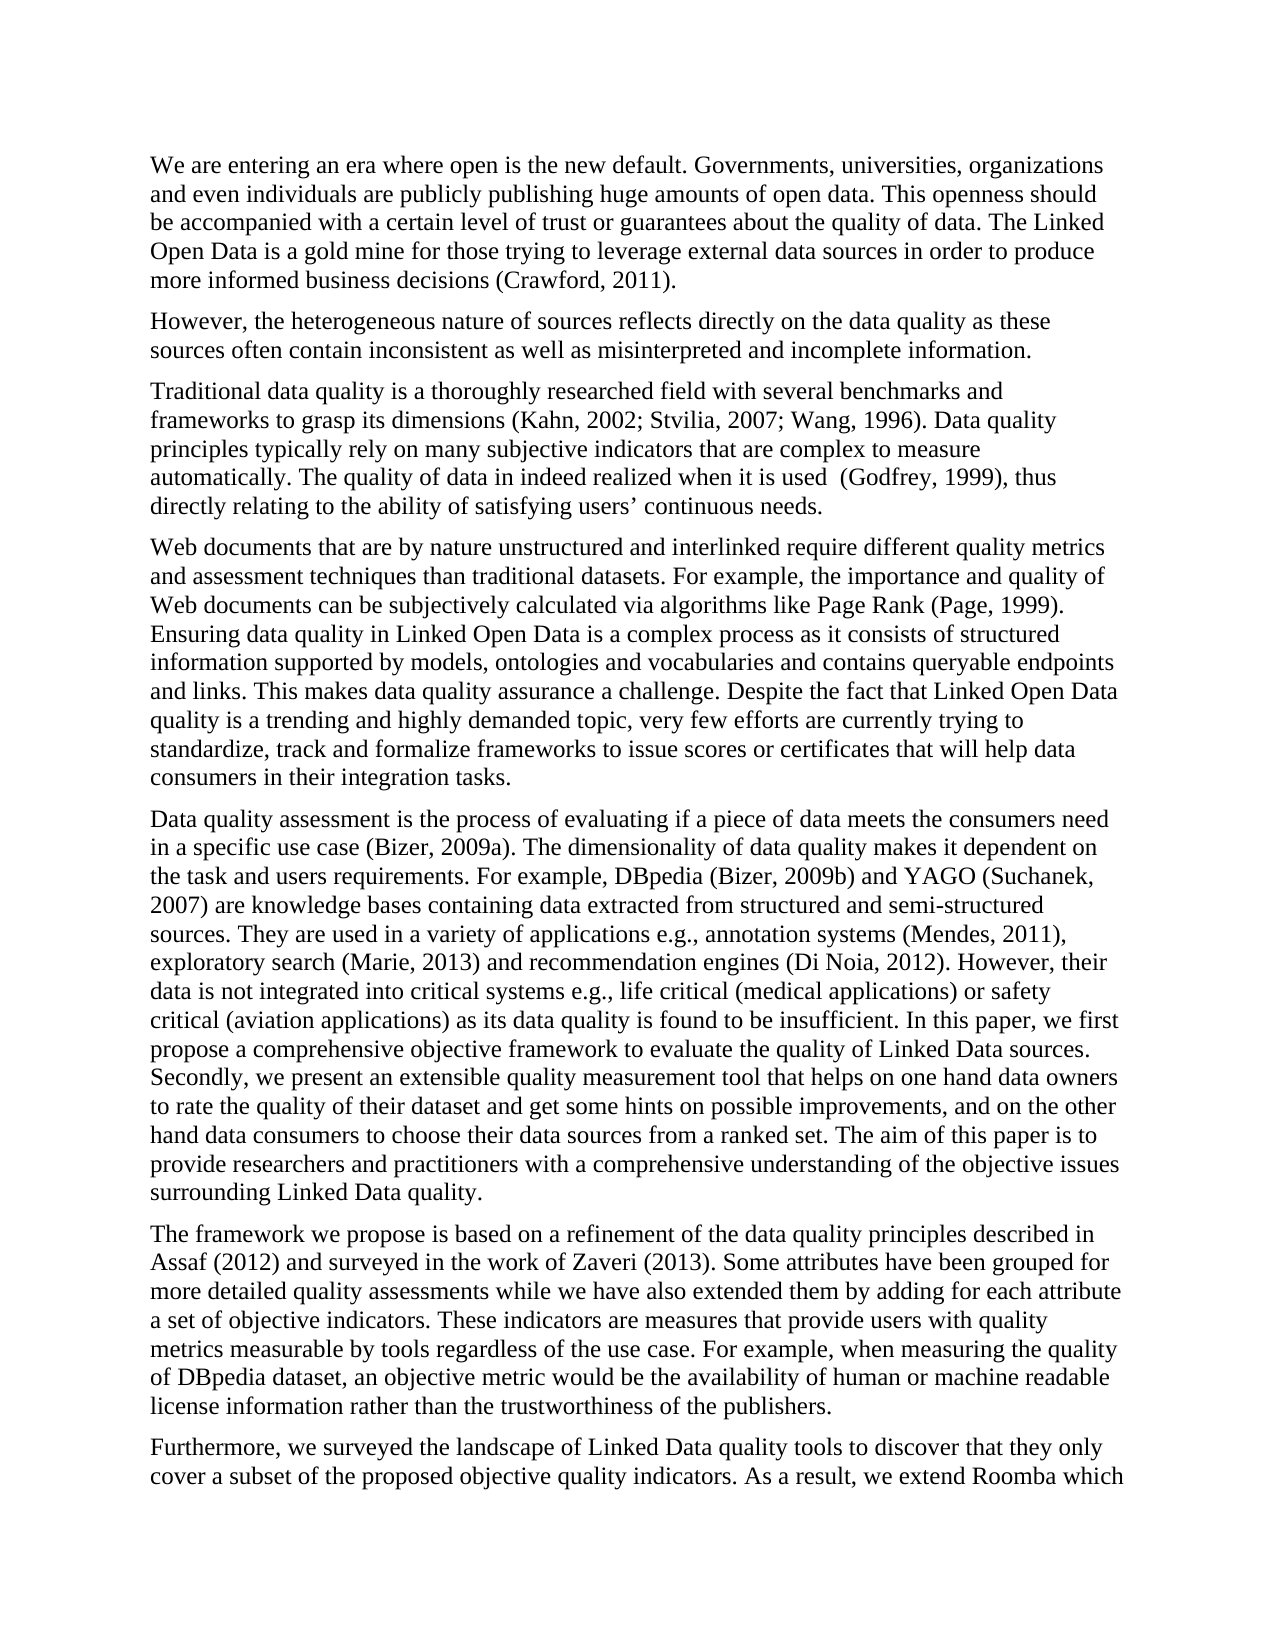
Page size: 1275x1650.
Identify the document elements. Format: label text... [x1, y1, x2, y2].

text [150, 1432, 1125, 1490]
text We are entering an era where open is the new default. Governments, universities, organizations and even individuals are publicly publishing huge amounts of open data. This openness should be accompanied with a certain level of trust or guarantees about the quality of data. The Linked Open Data is a gold mine for those trying to leverage external data sources in order to produce more informed business decisions (Crawford, 2011). [150, 150, 1125, 294]
text Traditional data quality is a thoroughly researched field with several benchmarks and frameworks to grasp its dimensions (Kahn, 2002; Stvilia, 2007; Wang, 1996). Data quality principles typically rely on many subjective indicators that are complex to measure automatically. The quality of data in indeed realized when it is used (Godfrey, 1999), thus directly relating to the ability of satisfying users’ continuous needs. [150, 376, 1125, 520]
text The framework we propose is based on a refinement of the data quality principles described in Assaf (2012) and surveyed in the work of Zaveri (2013). Some attributes have been grouped for more detailed quality assessments while we have also extended them by adding for each attribute a set of objective indicators. These indicators are measures that provide users with quality metrics measurable by tools regardless of the use case. For example, when measuring the quality of DBpedia dataset, an objective metric would be the availability of human or machine readable license information rather than the trustworthiness of the publishers. [150, 1219, 1125, 1420]
text Data quality assessment is the process of evaluating if a piece of data meets the consumers need in a specific use case (Bizer, 2009a). The dimensionality of data quality makes it dependent on the task and users requirements. For example, DBpedia (Bizer, 2009b) and YAGO (Suchanek, 2007) are knowledge bases containing data extracted from structured and semi-structured sources. They are used in a variety of applications e.g., annotation systems (Mendes, 2011), exploratory search (Marie, 2013) and recommendation engines (Di Noia, 2012). However, their data is not integrated into critical systems e.g., life critical (medical applications) or safety critical (aviation applications) as its data quality is found to be insufficient. In this paper, we first propose a comprehensive objective framework to evaluate the quality of Linked Data sources. Secondly, we present an extensible quality measurement tool that helps on one hand data owners to rate the quality of their dataset and get some hints on possible improvements, and on the other hand data consumers to choose their data sources from a ranked set. The aim of this paper is to provide researchers and practitioners with a comprehensive understanding of the objective issues surrounding Linked Data quality. [150, 804, 1125, 1206]
text However, the heterogeneous nature of sources reflects directly on the data quality as these sources often contain inconsistent as well as misinterpreted and incomplete information. [150, 306, 1125, 364]
text Web documents that are by nature unstructured and interlinked require different quality metrics and assessment techniques than traditional datasets. For example, the importance and quality of Web documents can be subjectively calculated via algorithms like Page Rank (Page, 1999). Ensuring data quality in Linked Open Data is a complex process as it consists of structured information supported by models, ontologies and vocabularies and contains queryable endpoints and links. This makes data quality assurance a challenge. Despite the fact that Linked Open Data quality is a trending and highly demanded topic, very few efforts are currently trying to standardize, track and formalize frameworks to issue scores or certificates that will help data consumers in their integration tasks. [150, 532, 1125, 791]
